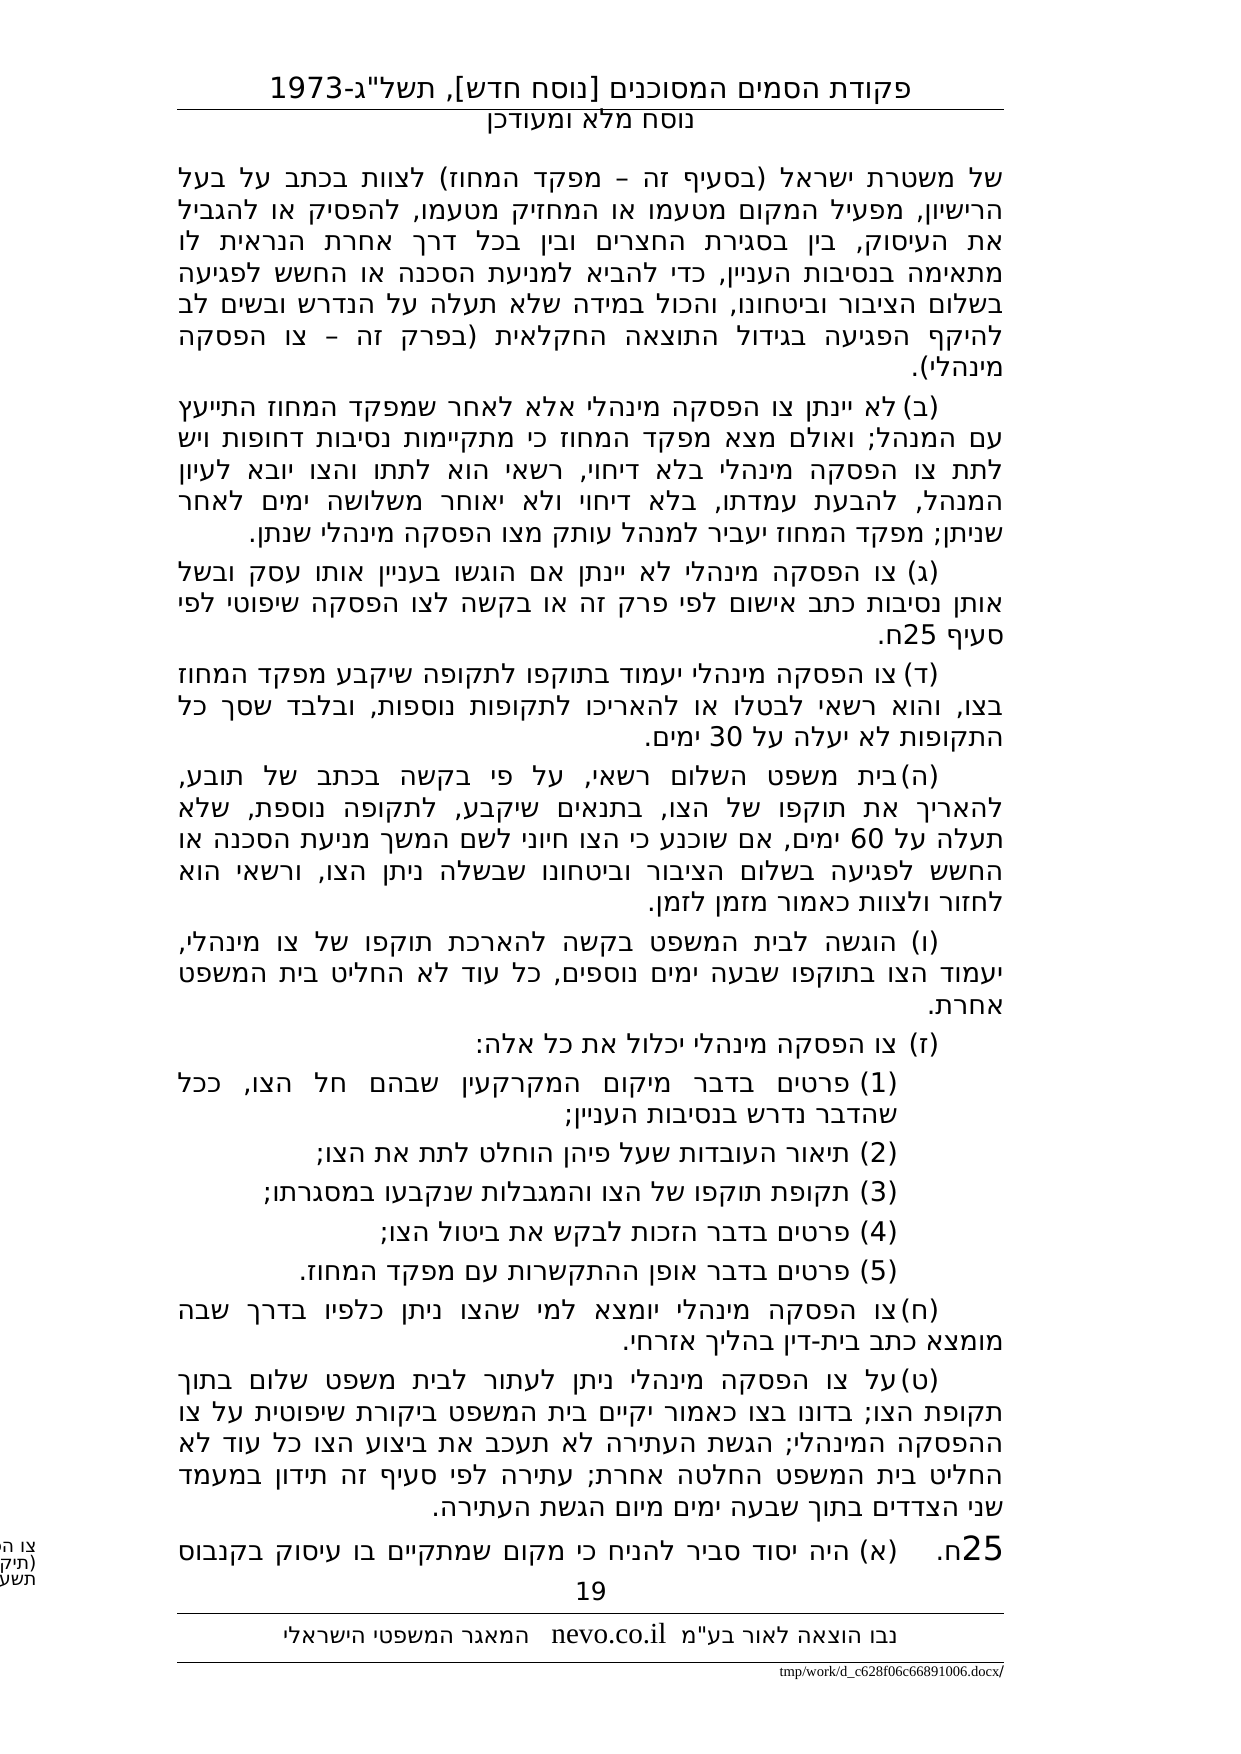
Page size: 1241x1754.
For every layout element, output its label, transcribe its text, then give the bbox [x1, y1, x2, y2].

text (ד) צו הפסקה מינהלי יעמוד בתוקפו לתקופה שיקבע מפקד המחוז בצו, והוא רשאי לבטלו או להאריכו לתקופות נוספות, ובלבד שסך כל התקופות לא יעלה על 30 ימים. [177, 658, 1004, 753]
text (ו) הוגשה לבית המשפט בקשה להארכת תוקפו של צו מינהלי, יעמוד הצו בתוקפו שבעה ימים נוספים, כל עוד לא החליט בית המשפט אחרת. [177, 926, 1004, 1021]
text (ח) צו הפסקה מינהלי יומצא למי שהצו ניתן כלפיו בדרך שבה מומצא כתב בית-דין בהליך אזרחי. [177, 1294, 1004, 1357]
text (2) תיאור העובדות שעל פיהן הוחלט לתת את הצו; [177, 1138, 898, 1169]
text (ג) צו הפסקה מינהלי לא יינתן אם הוגשו בעניין אותו עסק ובשל אותן נסיבות כתב אישום לפי פרק זה או בקשה לצו הפסקה שיפוטי לפי סעיף 25ח. [177, 556, 1004, 651]
text (ט) על צו הפסקה מינהלי ניתן לעתור לבית משפט שלום בתוך תקופת הצו; בדונו בצו כאמור יקיים בית המשפט ביקורת שיפוטית על צו ההפסקה המינהלי; הגשת העתירה לא תעכב את ביצוע הצו כל עוד לא החליט בית המשפט החלטה אחרת; עתירה לפי סעיף זה תידון במעמד שני הצדדים בתוך שבעה ימים מיום הגשת העתירה. [177, 1364, 1004, 1522]
text (5) פרטים בדבר אופן ההתקשרות עם מפקד המחוז. [177, 1255, 898, 1286]
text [177, 1530, 1004, 1569]
text (ה) בית משפט השלום רשאי, על פי בקשה בכתב של תובע, להאריך את תוקפו של הצו, בתנאים שיקבע, לתקופה נוספת, שלא תעלה על 60 ימים, אם שוכנע כי הצו חיוני לשם המשך מניעת הסכנה או החשש לפגיעה בשלום הציבור וביטחונו שבשלה ניתן הצו, ורשאי הוא לחזור ולצוות כאמור מזמן לזמן. [177, 761, 1004, 918]
text (3) תקופת תוקפו של הצו והמגבלות שנקבעו במסגרתו; [177, 1177, 898, 1208]
text (4) פרטים בדבר הזכות לבקש את ביטול הצו; [177, 1216, 898, 1247]
text (ב) לא יינתן צו הפסקה מינהלי אלא לאחר שמפקד המחוז התייעץ עם המנהל; ואולם מצא מפקד המחוז כי מתקיימות נסיבות דחופות ויש לתת צו הפסקה מינהלי בלא דיחוי, רשאי הוא לתתו והצו יובא לעיון המנהל, להבעת עמדתו, בלא דיחוי ולא יאוחר משלושה ימים לאחר שניתן; מפקד המחוז יעביר למנהל עותק מצו הפסקה מינהלי שנתן. [177, 391, 1004, 549]
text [177, 162, 1004, 383]
text (ז) צו הפסקה מינהלי יכלול את כל אלה: [177, 1028, 1004, 1059]
text (1) פרטים בדבר מיקום המקרקעין שבהם חל הצו, ככל שהדבר נדרש בנסיבות העניין; [177, 1067, 898, 1130]
